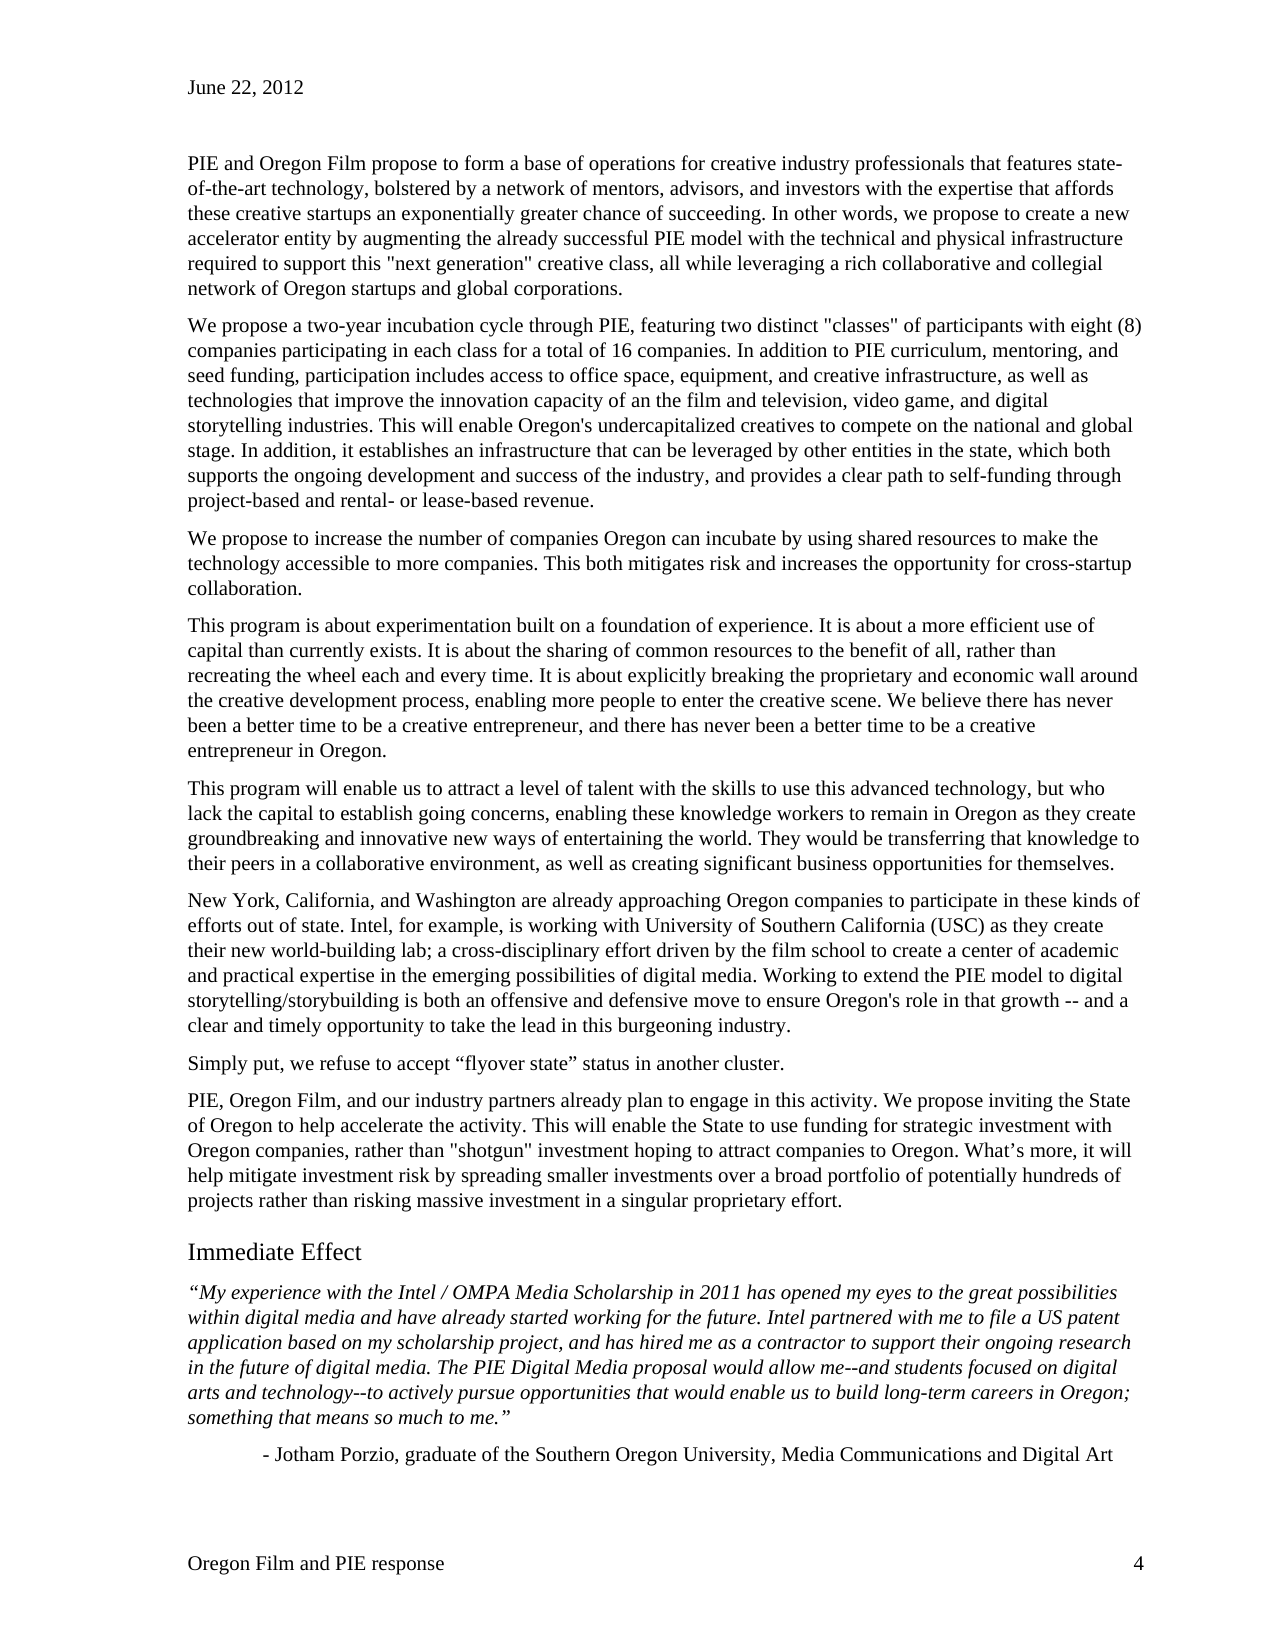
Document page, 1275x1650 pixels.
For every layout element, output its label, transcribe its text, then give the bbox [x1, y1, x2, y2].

text “My experience with the Intel / OMPA Media Scholarship in 2011 has opened my eyes to the great possibilities within digital media and have already started working for the future. Intel partnered with me to file a US patent application based on my scholarship project, and has hired me as a contractor to support their ongoing research in the future of digital media. The PIE Digital Media proposal would allow me--and students focused on digital arts and technology--to actively pursue opportunities that would enable us to build long-term careers in Oregon; something that means so much to me.” [187, 1279, 1144, 1429]
text We propose a two-year incubation cycle through PIE, featuring two distinct "classes" of participants with eight (8) companies participating in each class for a total of 16 companies. In addition to PIE curriculum, mentoring, and seed funding, participation includes access to office space, equipment, and creative infrastructure, as well as technologies that improve the innovation capacity of an the film and television, video game, and digital storytelling industries. This will enable Oregon's undercapitalized creatives to compete on the national and global stage. In addition, it establishes an infrastructure that can be leveraged by other entities in the state, which both supports the ongoing development and success of the industry, and provides a clear path to self-funding through project-based and rental- or lease-based revenue. [187, 312, 1144, 512]
text We propose to increase the number of companies Oregon can incubate by using shared resources to make the technology accessible to more companies. This both mitigates risk and increases the opportunity for cross-startup collaboration. [187, 525, 1144, 600]
text PIE, Oregon Film, and our industry partners already plan to engage in this activity. We propose inviting the State of Oregon to help accelerate the activity. This will enable the State to use funding for strategic investment with Oregon companies, rather than "shotgun" investment hoping to attract companies to Oregon. What’s more, it will help mitigate investment risk by spreading smaller investments over a broad portfolio of potentially hundreds of projects rather than risking massive investment in a singular proprietary effort. [187, 1087, 1144, 1212]
text This program will enable us to attract a level of talent with the skills to use this advanced technology, but who lack the capital to establish going concerns, enabling these knowledge workers to remain in Oregon as they create groundbreaking and innovative new ways of entertaining the world. They would be transferring that knowledge to their peers in a collaborative environment, as well as creating significant business opportunities for themselves. [187, 775, 1144, 875]
text This program is about experimentation built on a foundation of experience. It is about a more efficient use of capital than currently exists. It is about the sharing of common resources to the benefit of all, rather than recreating the wheel each and every time. It is about explicitly breaking the proprietary and economic wall around the creative development process, enabling more people to enter the creative scene. We believe there has never been a better time to be a creative entrepreneur, and there has never been a better time to be a creative entrepreneur in Oregon. [187, 612, 1144, 762]
text Immediate Effect [187, 1237, 1144, 1266]
text Simply put, we refuse to accept “flyover state” status in another cluster. [187, 1050, 1144, 1075]
text - Jotham Porzio, graduate of the Southern Oregon University, Media Communications and Digital Art [187, 1441, 1144, 1466]
text PIE and Oregon Film propose to form a base of operations for creative industry professionals that features state-of-the-art technology, bolstered by a network of mentors, advisors, and investors with the expertise that affords these creative startups an exponentially greater chance of succeeding. In other words, we propose to create a new accelerator entity by augmenting the already successful PIE model with the technical and physical infrastructure required to support this "next generation" creative class, all while leveraging a rich collaborative and collegial network of Oregon startups and global corporations. [187, 150, 1144, 300]
text New York, California, and Washington are already approaching Oregon companies to participate in these kinds of efforts out of state. Intel, for example, is working with University of Southern California (USC) as they create their new world-building lab; a cross-disciplinary effort driven by the film school to create a center of academic and practical expertise in the emerging possibilities of digital media. Working to extend the PIE model to digital storytelling/storybuilding is both an offensive and defensive move to ensure Oregon's role in that growth -- and a clear and timely opportunity to take the lead in this burgeoning industry. [187, 887, 1144, 1037]
